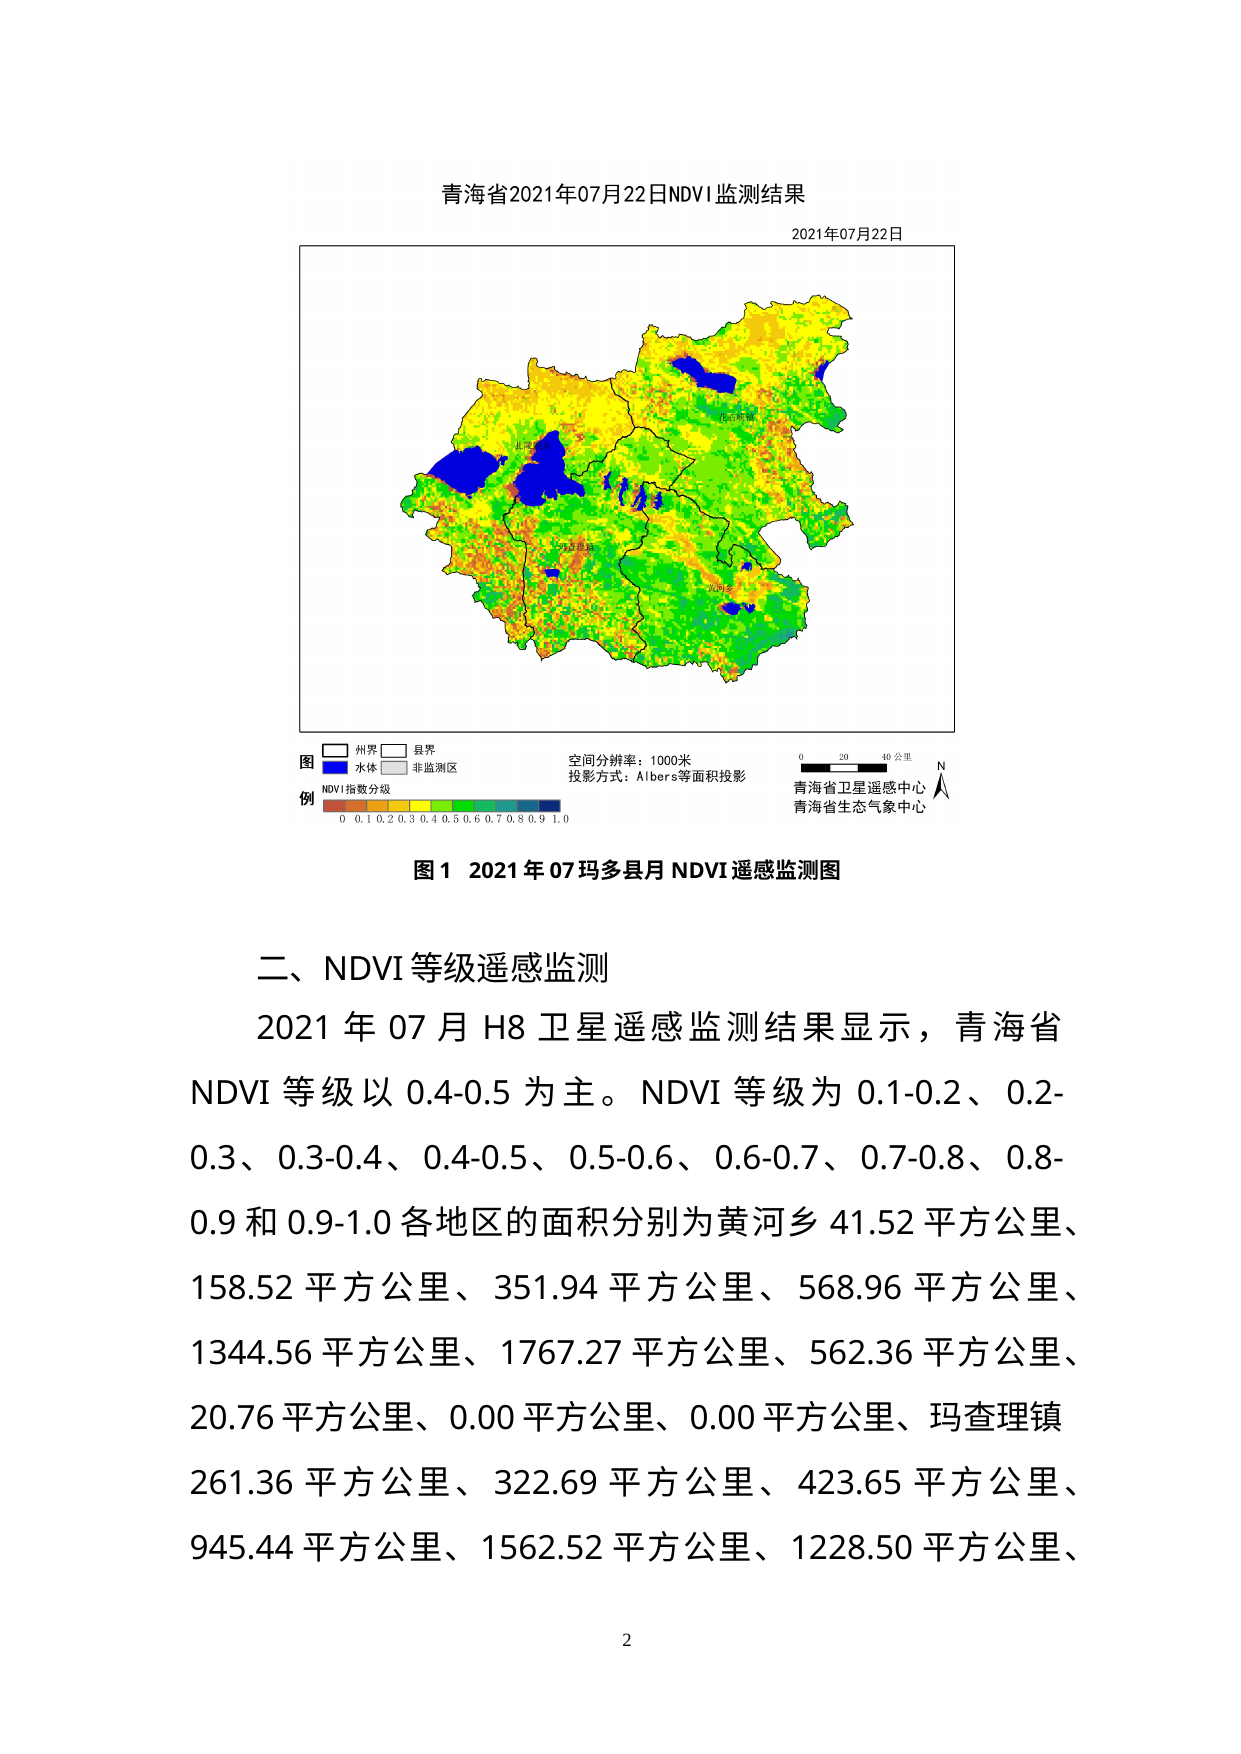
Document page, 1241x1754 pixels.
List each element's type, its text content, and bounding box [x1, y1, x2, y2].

text 图1 2021年07玛多县月NDVI遥感监测图 [189, 853, 1064, 886]
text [189, 992, 1064, 1577]
text 二、NDVI等级遥感监测 [189, 934, 1064, 992]
picture [287, 155, 967, 835]
